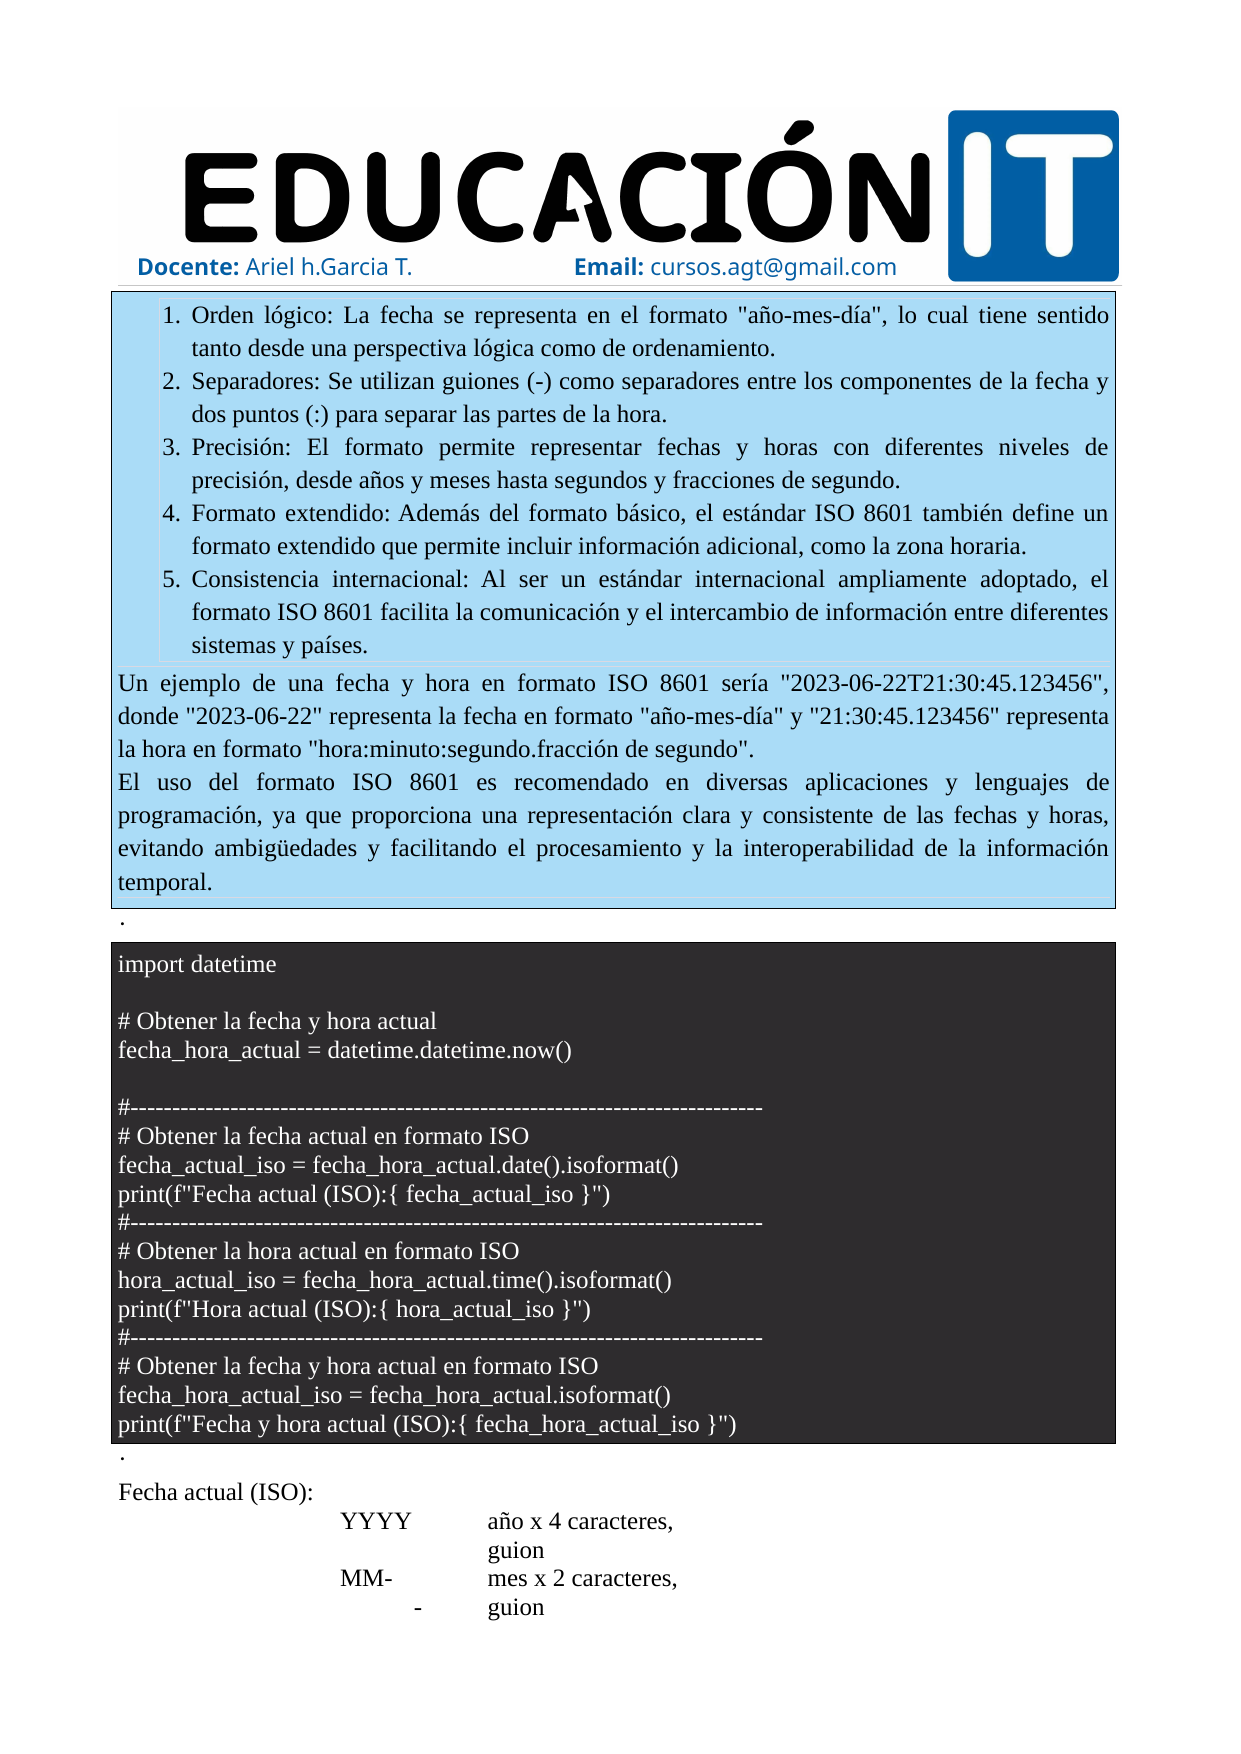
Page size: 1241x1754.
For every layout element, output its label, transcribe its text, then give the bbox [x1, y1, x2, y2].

text Fecha actual (ISO): [118, 1477, 1122, 1506]
text guion [118, 1535, 1122, 1563]
table_header import datetime # Obtener la fecha y hora actual fecha_hora_actual = datetime.datetime.now() #---------------------------------------------------------------------------- # Obtener la fecha actual en formato ISO fecha_actual_iso = fecha_hora_actual.date().isoformat() print(f"Fecha actual (ISO):{ fecha_actual_iso }") #---------------------------------------------------------------------------- # Obtener la hora actual en formato ISO hora_actual_iso = fecha_hora_actual.time().isoformat() print(f"Hora actual (ISO):{ hora_actual_iso }") #---------------------------------------------------------------------------- # Obtener la fecha y hora actual en formato ISO fecha_hora_actual_iso = fecha_hora_actual.isoformat() print(f"Fecha y hora actual (ISO):{ fecha_hora_actual_iso }") [112, 943, 1115, 1443]
text - guion [118, 1592, 1122, 1621]
text · [118, 1444, 1122, 1473]
picture [118, 107, 1123, 286]
text MM- mes x 2 caracteres, [118, 1563, 1122, 1592]
text YYYY año x 4 caracteres, [118, 1506, 1122, 1535]
text · [118, 909, 1122, 938]
